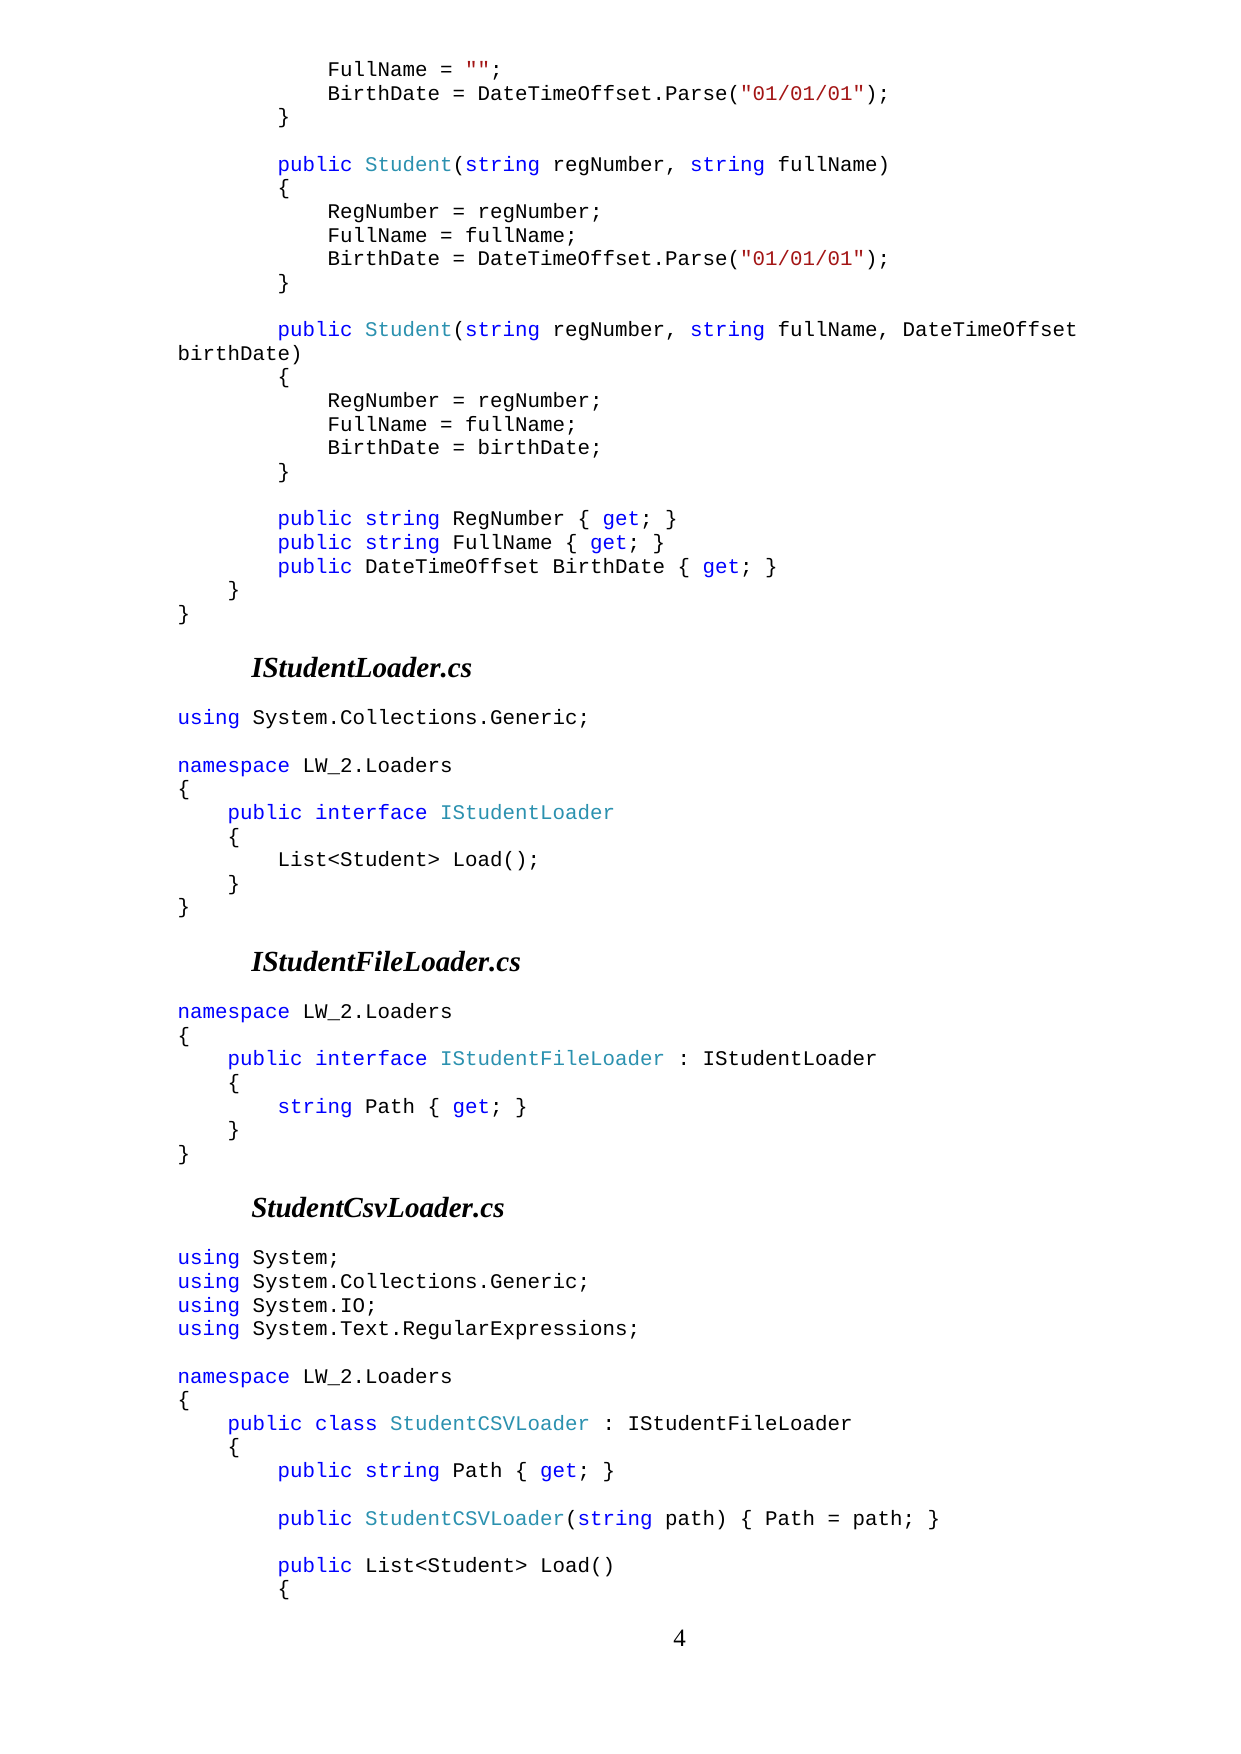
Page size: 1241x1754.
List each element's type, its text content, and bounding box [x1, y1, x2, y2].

text using System.IO; [177, 1295, 1181, 1318]
text IStudentLoader.cs [177, 650, 1181, 684]
text BirthDate = birthDate; [177, 437, 1181, 461]
text public interface IStudentLoader [177, 802, 1181, 826]
text } [177, 897, 1181, 920]
text namespace LW_2.Loaders [177, 755, 1181, 778]
text FullName = fullName; [177, 224, 1181, 248]
text FullName = fullName; [177, 414, 1181, 437]
text public string RegNumber { get; } [177, 508, 1181, 532]
text List<Student> Load(); [177, 849, 1181, 873]
text } [177, 579, 1181, 603]
text } [177, 461, 1181, 485]
text BirthDate = DateTimeOffset.Parse("01/01/01"); [177, 83, 1181, 106]
text } [177, 1119, 1181, 1143]
text string Path { get; } [177, 1096, 1181, 1119]
text public string FullName { get; } [177, 532, 1181, 556]
text using System; [177, 1247, 1181, 1271]
text } [177, 873, 1181, 897]
text } [177, 272, 1181, 296]
text FullName = ""; [177, 59, 1181, 83]
text { [177, 1072, 1181, 1096]
text } [177, 1143, 1181, 1167]
text public class StudentCSVLoader : IStudentFileLoader [177, 1413, 1181, 1437]
text { [177, 1389, 1181, 1413]
text } [177, 106, 1181, 130]
text { [177, 177, 1181, 201]
text namespace LW_2.Loaders [177, 1001, 1181, 1025]
text BirthDate = DateTimeOffset.Parse("01/01/01"); [177, 248, 1181, 272]
text using System.Collections.Generic; [177, 1271, 1181, 1295]
text namespace LW_2.Loaders [177, 1366, 1181, 1389]
text public StudentCSVLoader(string path) { Path = path; } [177, 1507, 1181, 1531]
text public string Path { get; } [177, 1460, 1181, 1484]
text { [177, 366, 1181, 390]
text public List<Student> Load() [177, 1555, 1181, 1578]
text { [177, 778, 1181, 802]
text public Student(string regNumber, string fullName) [177, 154, 1181, 177]
text public Student(string regNumber, string fullName, DateTimeOffset birthDate) [177, 319, 1181, 366]
text { [177, 1025, 1181, 1048]
text using System.Collections.Generic; [177, 707, 1181, 731]
text { [177, 1578, 1181, 1602]
text public DateTimeOffset BirthDate { get; } [177, 556, 1181, 579]
text StudentCsvLoader.cs [177, 1190, 1181, 1224]
text IStudentFileLoader.cs [177, 944, 1181, 977]
text public interface IStudentFileLoader : IStudentLoader [177, 1048, 1181, 1072]
text RegNumber = regNumber; [177, 390, 1181, 414]
text { [177, 826, 1181, 849]
text { [177, 1437, 1181, 1460]
text using System.Text.RegularExpressions; [177, 1318, 1181, 1342]
text } [177, 603, 1181, 627]
text RegNumber = regNumber; [177, 201, 1181, 224]
